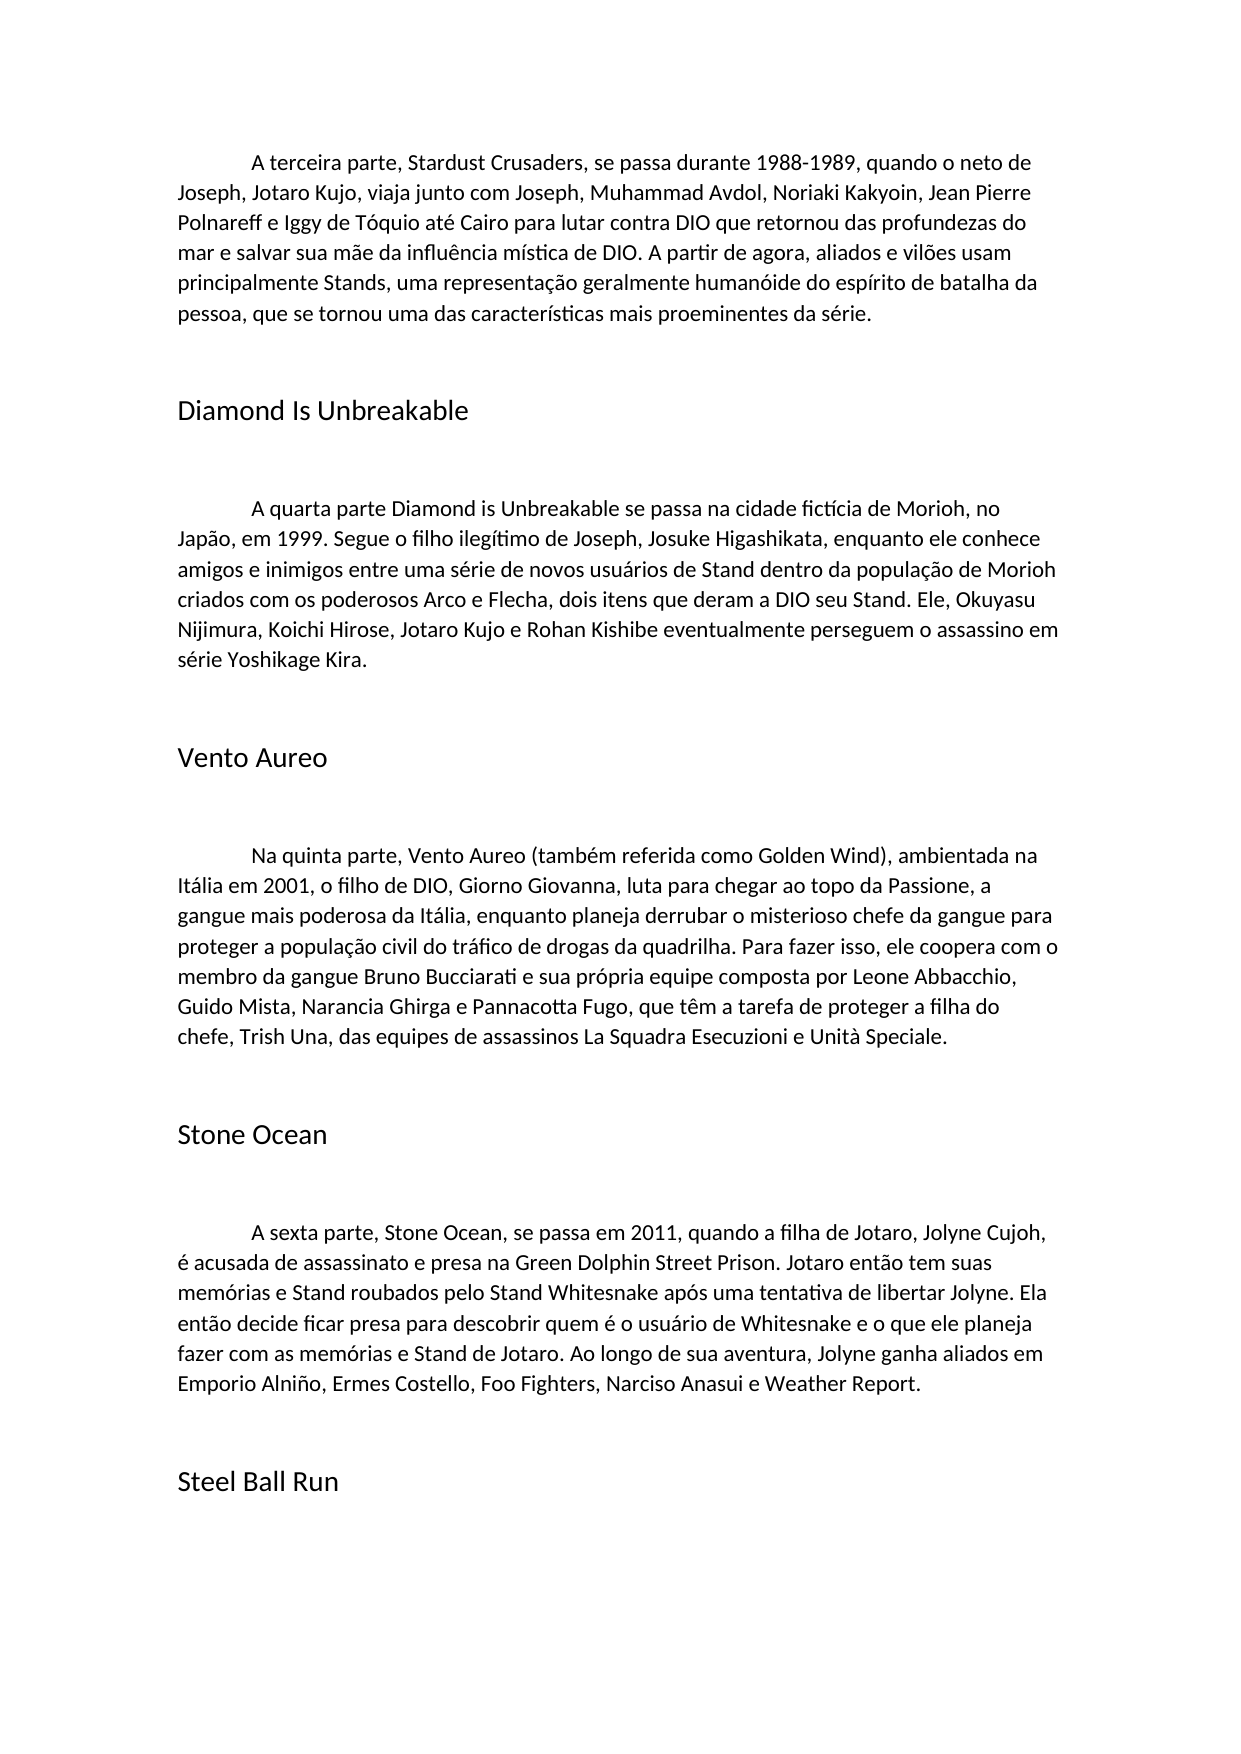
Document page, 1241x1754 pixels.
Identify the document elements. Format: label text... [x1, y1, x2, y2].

text Diamond Is Unbreakable [177, 392, 1063, 428]
text Steel Ball Run [177, 1463, 1063, 1498]
text Na quinta parte, Vento Aureo (também referida como Golden Wind), ambientada na Itália em 2001, o filho de DIO, Giorno Giovanna, luta para chegar ao topo da Passione, a gangue mais poderosa da Itália, enquanto planeja derrubar o misterioso chefe da gangue para proteger a população civil do tráfico de drogas da quadrilha. Para fazer isso, ele coopera com o membro da gangue Bruno Bucciarati e sua própria equipe composta por Leone Abbacchio, Guido Mista, Narancia Ghirga e Pannacotta Fugo, que têm a tarefa de proteger a filha do chefe, Trish Una, das equipes de assassinos La Squadra Esecuzioni e Unità Speciale. [177, 841, 1063, 1050]
text Vento Aureo [177, 739, 1063, 775]
text A sexta parte, Stone Ocean, se passa em 2011, quando a filha de Jotaro, Jolyne Cujoh, é acusada de assassinato e presa na Green Dolphin Street Prison. Jotaro então tem suas memórias e Stand roubados pelo Stand Whitesnake após uma tentativa de libertar Jolyne. Ela então decide ficar presa para descobrir quem é o usuário de Whitesnake e o que ele planeja fazer com as memórias e Stand de Jotaro. Ao longo de sua aventura, Jolyne ganha aliados em Emporio Alniño, Ermes Costello, Foo Fighters, Narciso Anasui e Weather Report. [177, 1218, 1063, 1397]
text Stone Ocean [177, 1116, 1063, 1152]
text A quarta parte Diamond is Unbreakable se passa na cidade fictícia de Morioh, no Japão, em 1999. Segue o filho ilegítimo de Joseph, Josuke Higashikata, enquanto ele conhece amigos e inimigos entre uma série de novos usuários de Stand dentro da população de Morioh criados com os poderosos Arco e Flecha, dois itens que deram a DIO seu Stand. Ele, Okuyasu Nijimura, Koichi Hirose, Jotaro Kujo e Rohan Kishibe eventualmente perseguem o assassino em série Yoshikage Kira. [177, 494, 1063, 673]
text A terceira parte, Stardust Crusaders, se passa durante 1988-1989, quando o neto de Joseph, Jotaro Kujo, viaja junto com Joseph, Muhammad Avdol, Noriaki Kakyoin, Jean Pierre Polnareff e Iggy de Tóquio até Cairo para lutar contra DIO que retornou das profundezas do mar e salvar sua mãe da influência mística de DIO. A partir de agora, aliados e vilões usam principalmente Stands, uma representação geralmente humanóide do espírito de batalha da pessoa, que se tornou uma das características mais proeminentes da série. [177, 148, 1063, 327]
